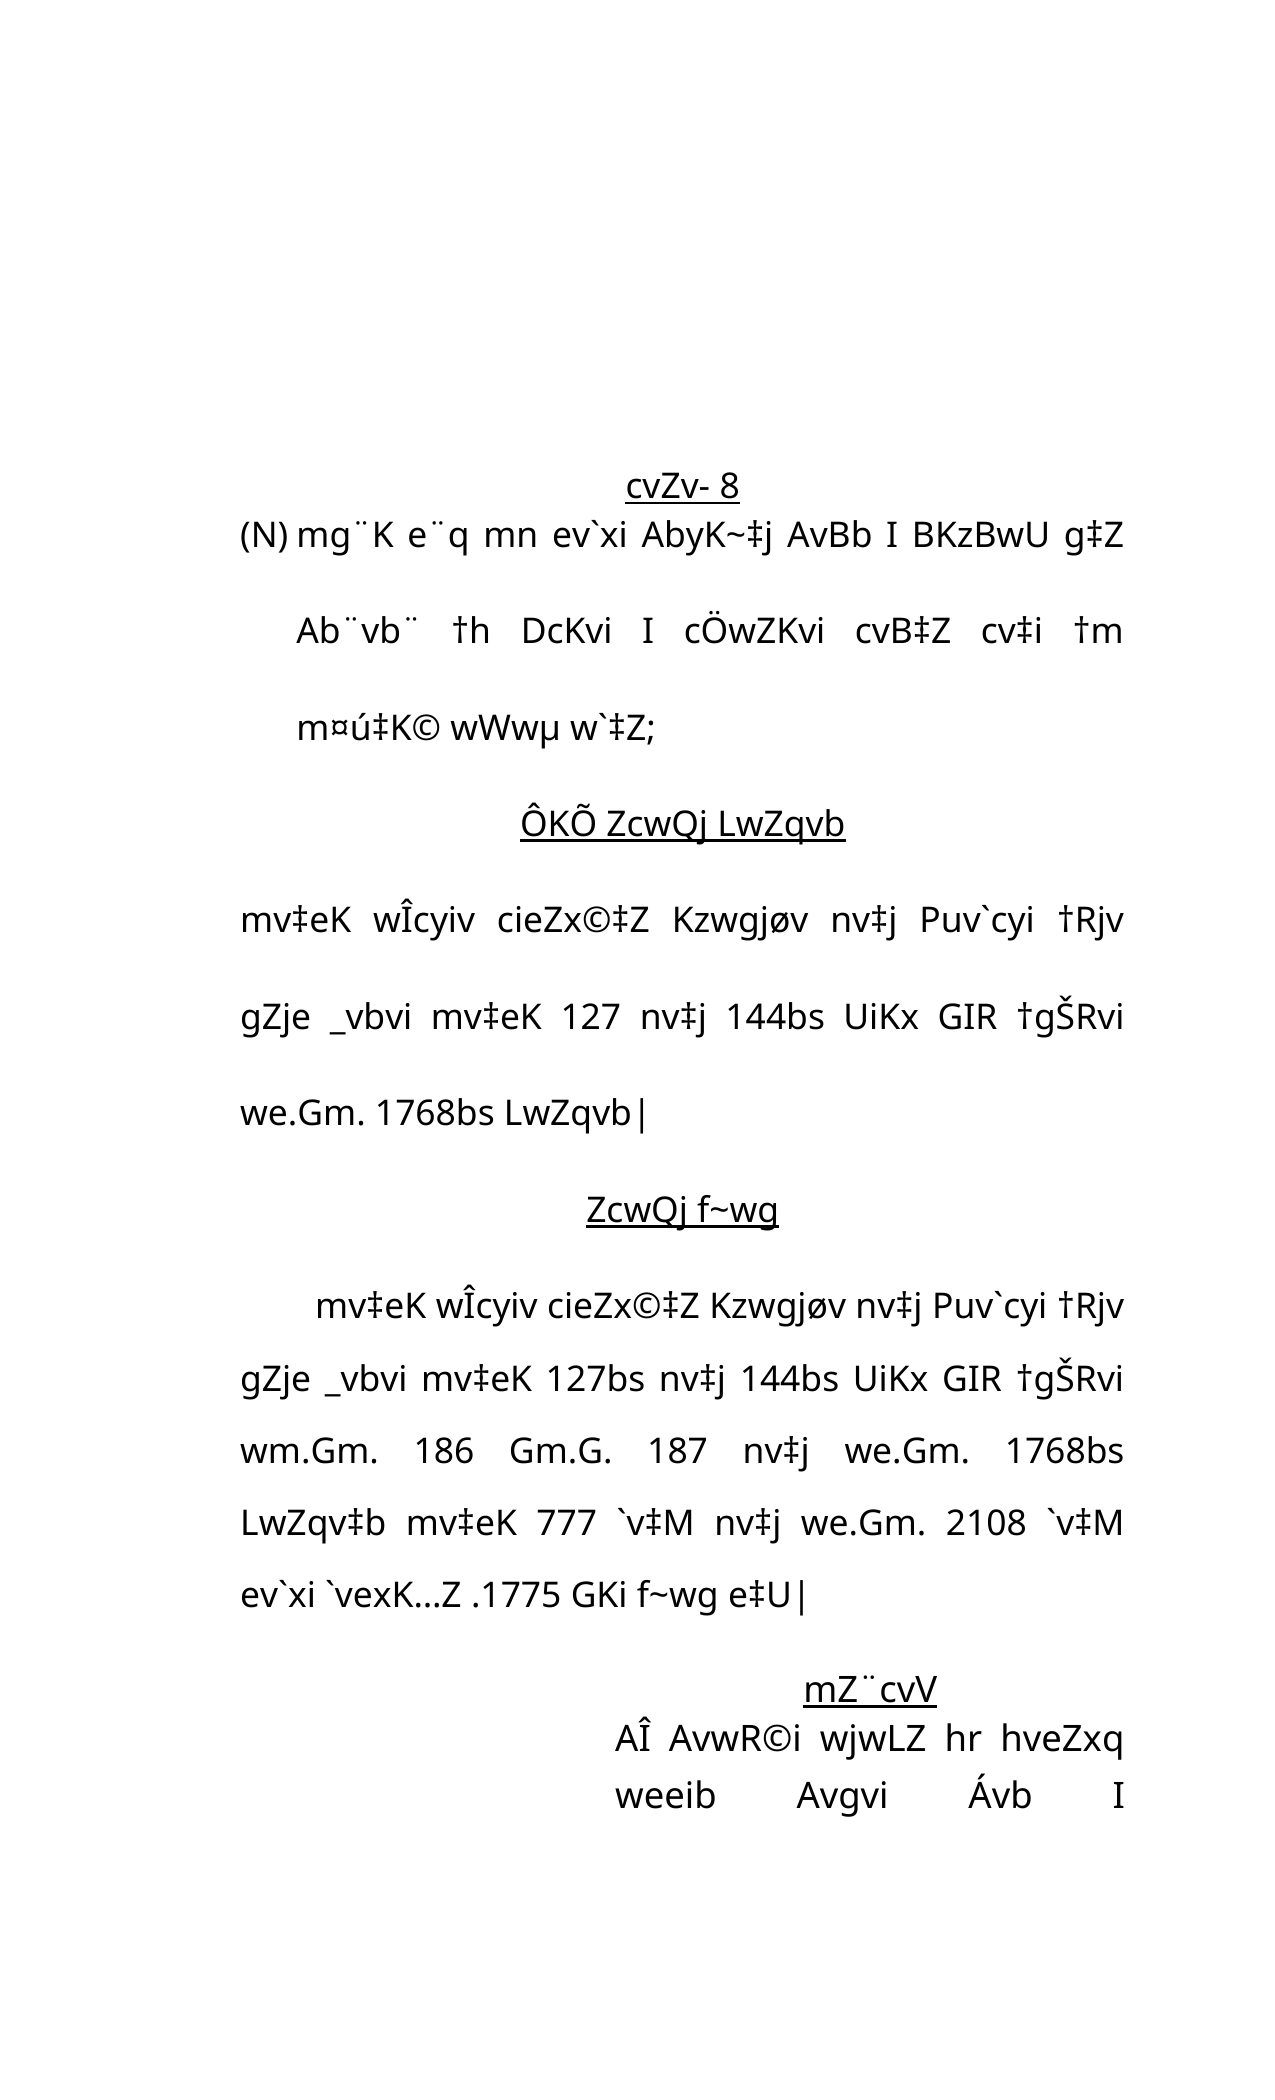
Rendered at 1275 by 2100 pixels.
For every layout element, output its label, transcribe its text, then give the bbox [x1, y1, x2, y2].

text mv‡eK wÎcyiv cieZx©‡Z Kzwgjøv nv‡j Puv`cyi †Rjv gZje _vbvi mv‡eK 127bs nv‡j 144bs UiKx GIR †gŠRvi wm.Gm. 186 Gm.G. 187 nv‡j we.Gm. 1768bs LwZqv‡b mv‡eK 777 `v‡M nv‡j we.Gm. 2108 `v‡M ev`xi `vexK…Z .1775 GKi f~wg e‡U| [240, 1281, 1125, 1618]
text mv‡eK wÎcyiv cieZx©‡Z Kzwgjøv nv‡j Puv`cyi †Rjv gZje _vbvi mv‡eK 127 nv‡j 144bs UiKx GIR †gŠRvi we.Gm. 1768bs LwZqvb| [240, 895, 1125, 1136]
text ZcwQj f~wg [240, 1184, 1125, 1232]
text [615, 1713, 1125, 1819]
text mZ¨cvV [615, 1663, 1125, 1713]
text ÔKÕ ZcwQj LwZqvb [240, 798, 1125, 847]
list mg¨K e¨q mn ev`xi AbyK~‡j AvBb I BKzBwU g‡Z Ab¨vb¨ †h DcKvi I cÖwZKvi cvB‡Z cv‡i †m m¤ú‡K© wWwµ w`‡Z; [240, 509, 1125, 750]
